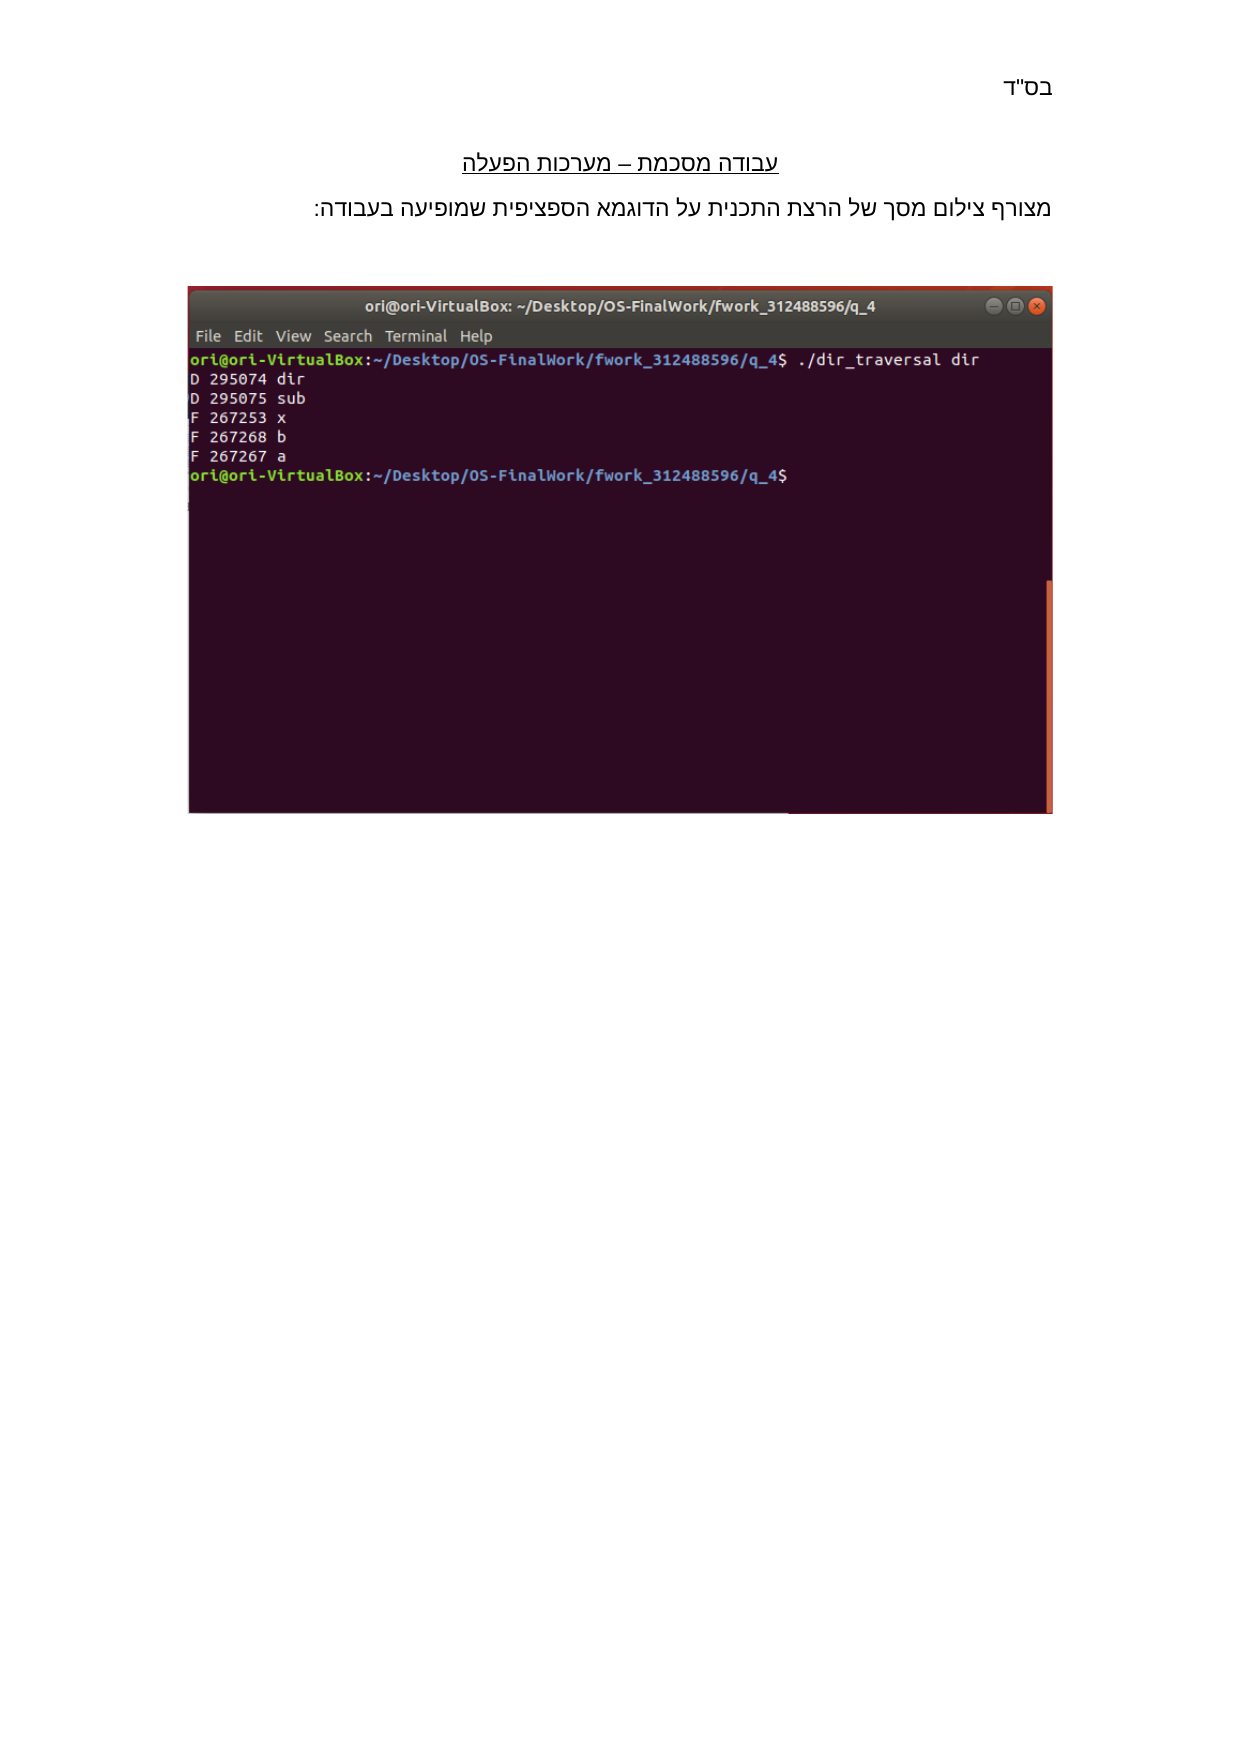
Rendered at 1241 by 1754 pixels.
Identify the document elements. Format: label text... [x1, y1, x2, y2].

text מצורף צילום מסך של הרצת התכנית על הדוגמא הספציפית שמופיעה בעבודה: [187, 195, 1053, 221]
text עבודה מסכמת – מערכות הפעלה [187, 150, 1053, 176]
picture [187, 286, 1053, 814]
